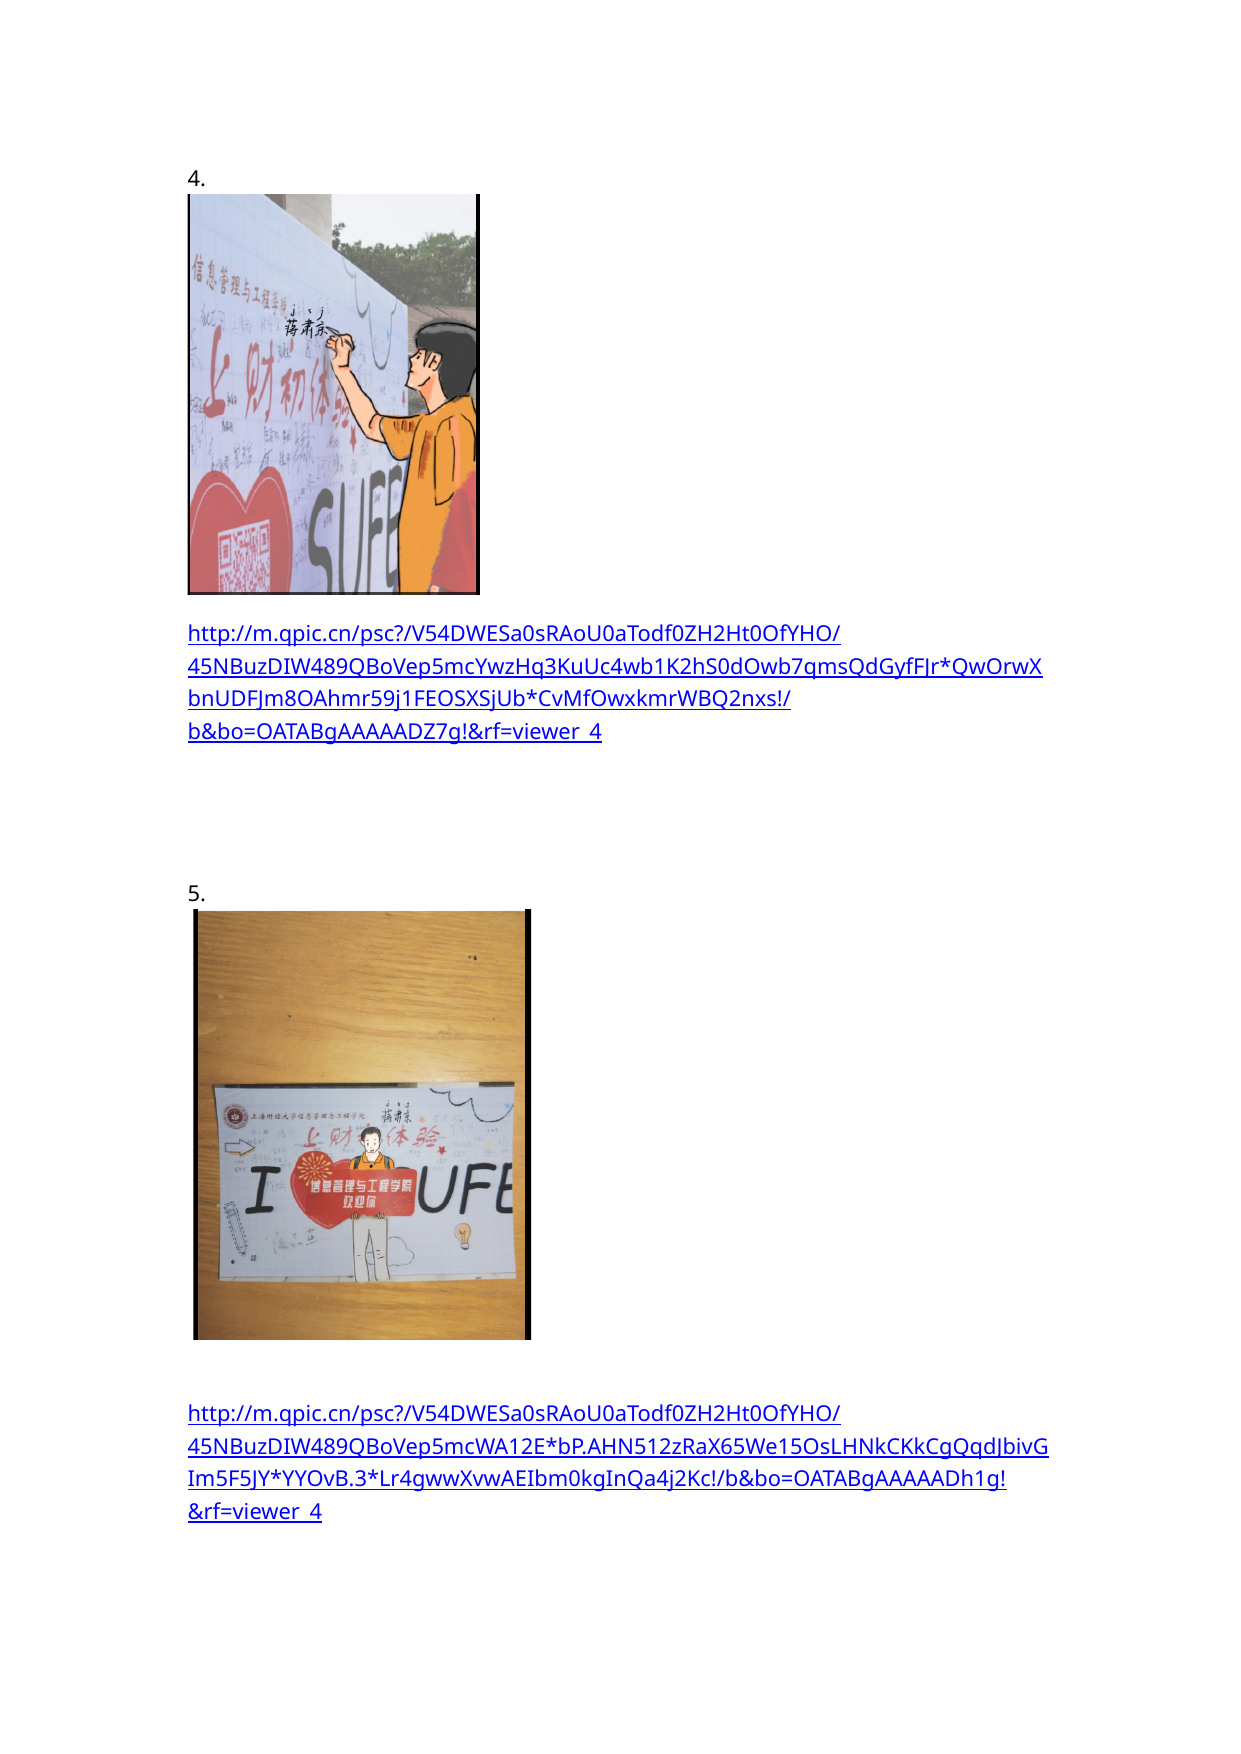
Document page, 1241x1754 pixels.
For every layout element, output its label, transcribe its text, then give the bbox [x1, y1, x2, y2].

text http://m.qpic.cn/psc?/V54DWESa0sRAoU0aTodf0ZH2Ht0OfYHO/45NBuzDIW489QBoVep5mcWA12E*bP.AHN512zRaX65We15OsLHNkCKkCgQqdJbivGIm5F5JY*YYOvB.3*Lr4gwwXvwAEIbm0kgInQa4j2Kc!/b&bo=OATABgAAAAADh1g!&rf=viewer_4 [187, 1397, 1053, 1527]
text 5. [187, 877, 1053, 909]
picture [187, 194, 480, 595]
text http://m.qpic.cn/psc?/V54DWESa0sRAoU0aTodf0ZH2Ht0OfYHO/45NBuzDIW489QBoVep5mcYwzHq3KuUc4wb1K2hS0dOwb7qmsQdGyfFJr*QwOrwXbnUDFJm8OAhmr59j1FEOSXSjUb*CvMfOwxkmrWBQ2nxs!/b&bo=OATABgAAAAADZ7g!&rf=viewer_4 [187, 617, 1053, 747]
text 4. [187, 162, 1053, 194]
picture [193, 909, 532, 1340]
